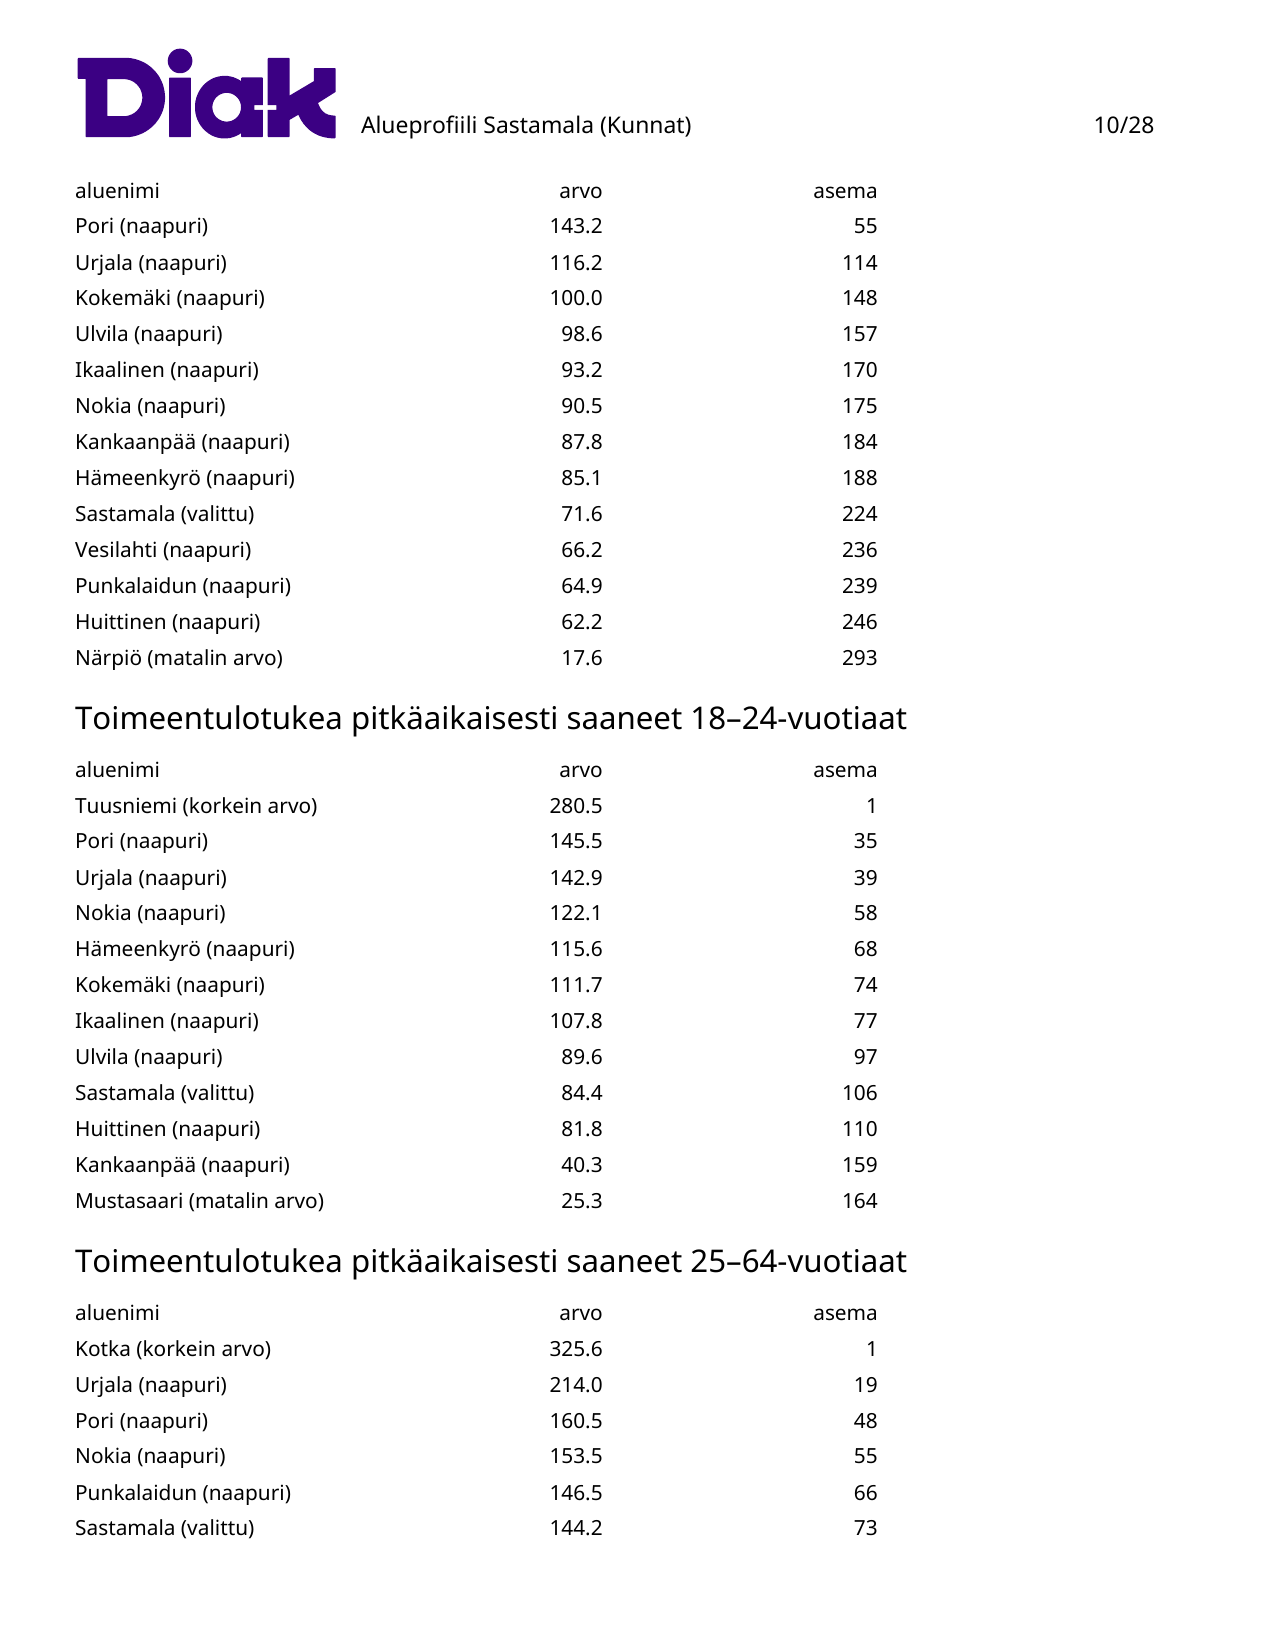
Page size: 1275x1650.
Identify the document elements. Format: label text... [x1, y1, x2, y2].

table_cell Sastamala (valittu) [64, 495, 339, 531]
table_header asema [614, 1294, 889, 1330]
table_cell Nokia (naapuri) [64, 895, 339, 931]
table_cell 19 [614, 1366, 889, 1402]
table_cell Huittinen (naapuri) [64, 1110, 339, 1146]
table_cell 81.8 [339, 1110, 614, 1146]
subtitle Toimeentulotukea pitkäaikaisesti saaneet 25–64-vuotiaat [75, 1239, 1200, 1282]
table_cell 25.3 [339, 1182, 614, 1218]
table_cell 89.6 [339, 1039, 614, 1074]
table_cell Huittinen (naapuri) [64, 603, 339, 639]
table_cell 107.8 [339, 1003, 614, 1038]
table_cell 85.1 [339, 460, 614, 495]
table_cell 325.6 [339, 1330, 614, 1366]
table_cell Sastamala (valittu) [64, 1075, 339, 1110]
table_header arvo [339, 172, 614, 208]
table_cell 106 [614, 1075, 889, 1110]
table_cell 98.6 [339, 316, 614, 352]
table_cell 77 [614, 1003, 889, 1038]
table_cell 35 [614, 823, 889, 859]
table_cell Kokemäki (naapuri) [64, 967, 339, 1003]
table_cell 170 [614, 352, 889, 388]
table_cell Ulvila (naapuri) [64, 1039, 339, 1074]
table_cell Kokemäki (naapuri) [64, 280, 339, 316]
table_header asema [614, 751, 889, 787]
table_cell 157 [614, 316, 889, 352]
table_cell 66 [614, 1474, 889, 1510]
table_cell 66.2 [339, 531, 614, 567]
table_cell 73 [614, 1510, 889, 1546]
table_cell 188 [614, 460, 889, 495]
table_cell 122.1 [339, 895, 614, 931]
table_cell 74 [614, 967, 889, 1003]
table_cell 55 [614, 1438, 889, 1474]
table_cell Kankaanpää (naapuri) [64, 1146, 339, 1182]
table_cell 148 [614, 280, 889, 316]
table_header asema [614, 172, 889, 208]
table_cell 93.2 [339, 352, 614, 388]
table_cell Vesilahti (naapuri) [64, 531, 339, 567]
table_cell 1 [614, 787, 889, 823]
table_cell 142.9 [339, 859, 614, 895]
table_cell Nokia (naapuri) [64, 388, 339, 423]
table_cell Pori (naapuri) [64, 823, 339, 859]
table_header aluenimi [64, 172, 339, 208]
table_cell 239 [614, 567, 889, 603]
table_cell 160.5 [339, 1402, 614, 1438]
table_cell 159 [614, 1146, 889, 1182]
table_cell Hämeenkyrö (naapuri) [64, 931, 339, 967]
table_cell 1 [614, 1330, 889, 1366]
table_cell 97 [614, 1039, 889, 1074]
table_cell 39 [614, 859, 889, 895]
table_cell Sastamala (valittu) [64, 1510, 339, 1546]
table_header aluenimi [64, 751, 339, 787]
table_cell Nokia (naapuri) [64, 1438, 339, 1474]
table_cell 110 [614, 1110, 889, 1146]
table_cell 164 [614, 1182, 889, 1218]
table_cell 87.8 [339, 424, 614, 459]
table_cell Ikaalinen (naapuri) [64, 352, 339, 388]
table_cell Urjala (naapuri) [64, 859, 339, 895]
table_cell 100.0 [339, 280, 614, 316]
table_header arvo [339, 751, 614, 787]
table_cell 115.6 [339, 931, 614, 967]
table_cell 17.6 [339, 639, 614, 675]
table_cell 71.6 [339, 495, 614, 531]
table_cell Tuusniemi (korkein arvo) [64, 787, 339, 823]
table_cell 40.3 [339, 1146, 614, 1182]
table_cell 144.2 [339, 1510, 614, 1546]
table_cell 55 [614, 208, 889, 244]
table_cell 293 [614, 639, 889, 675]
table_cell 246 [614, 603, 889, 639]
table_cell Mustasaari (matalin arvo) [64, 1182, 339, 1218]
table_cell Ulvila (naapuri) [64, 316, 339, 352]
table_cell Pori (naapuri) [64, 208, 339, 244]
table_cell 68 [614, 931, 889, 967]
table_cell 224 [614, 495, 889, 531]
table_cell 143.2 [339, 208, 614, 244]
table_cell 214.0 [339, 1366, 614, 1402]
table_cell 114 [614, 244, 889, 280]
table_cell 153.5 [339, 1438, 614, 1474]
table_cell 145.5 [339, 823, 614, 859]
table_cell Urjala (naapuri) [64, 1366, 339, 1402]
table_cell Punkalaidun (naapuri) [64, 567, 339, 603]
table_cell 64.9 [339, 567, 614, 603]
table_cell Pori (naapuri) [64, 1402, 339, 1438]
table_cell 184 [614, 424, 889, 459]
table_cell 62.2 [339, 603, 614, 639]
table_cell 90.5 [339, 388, 614, 423]
table_cell 48 [614, 1402, 889, 1438]
table_header arvo [339, 1294, 614, 1330]
table_cell Hämeenkyrö (naapuri) [64, 460, 339, 495]
table_cell 236 [614, 531, 889, 567]
table_cell Kotka (korkein arvo) [64, 1330, 339, 1366]
table_cell 116.2 [339, 244, 614, 280]
table_cell 175 [614, 388, 889, 423]
table_cell 111.7 [339, 967, 614, 1003]
subtitle Toimeentulotukea pitkäaikaisesti saaneet 18–24-vuotiaat [75, 696, 1200, 738]
table_header aluenimi [64, 1294, 339, 1330]
table_cell Ikaalinen (naapuri) [64, 1003, 339, 1038]
table_cell 280.5 [339, 787, 614, 823]
table_cell 58 [614, 895, 889, 931]
table_cell Urjala (naapuri) [64, 244, 339, 280]
table_cell Närpiö (matalin arvo) [64, 639, 339, 675]
table_cell 84.4 [339, 1075, 614, 1110]
table_cell Punkalaidun (naapuri) [64, 1474, 339, 1510]
table_cell 146.5 [339, 1474, 614, 1510]
table_cell Kankaanpää (naapuri) [64, 424, 339, 459]
